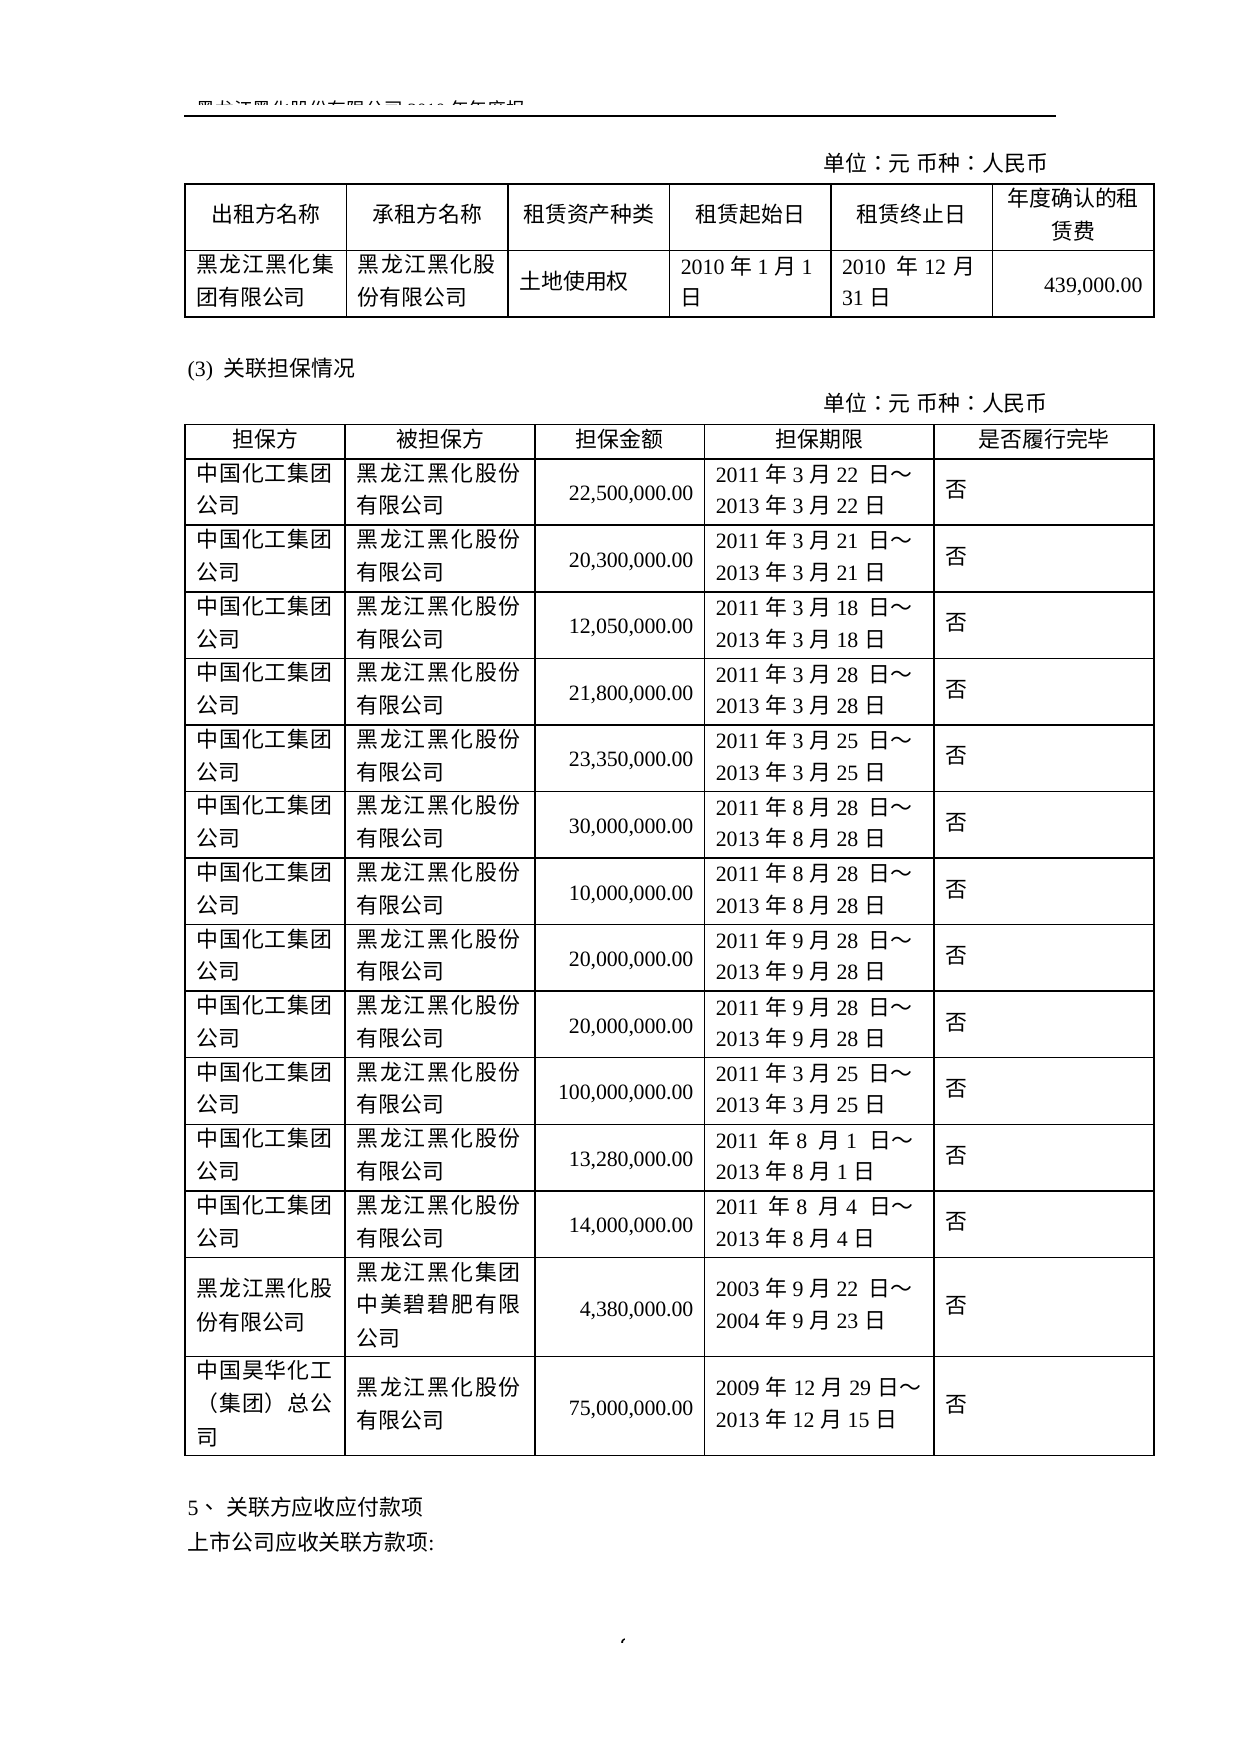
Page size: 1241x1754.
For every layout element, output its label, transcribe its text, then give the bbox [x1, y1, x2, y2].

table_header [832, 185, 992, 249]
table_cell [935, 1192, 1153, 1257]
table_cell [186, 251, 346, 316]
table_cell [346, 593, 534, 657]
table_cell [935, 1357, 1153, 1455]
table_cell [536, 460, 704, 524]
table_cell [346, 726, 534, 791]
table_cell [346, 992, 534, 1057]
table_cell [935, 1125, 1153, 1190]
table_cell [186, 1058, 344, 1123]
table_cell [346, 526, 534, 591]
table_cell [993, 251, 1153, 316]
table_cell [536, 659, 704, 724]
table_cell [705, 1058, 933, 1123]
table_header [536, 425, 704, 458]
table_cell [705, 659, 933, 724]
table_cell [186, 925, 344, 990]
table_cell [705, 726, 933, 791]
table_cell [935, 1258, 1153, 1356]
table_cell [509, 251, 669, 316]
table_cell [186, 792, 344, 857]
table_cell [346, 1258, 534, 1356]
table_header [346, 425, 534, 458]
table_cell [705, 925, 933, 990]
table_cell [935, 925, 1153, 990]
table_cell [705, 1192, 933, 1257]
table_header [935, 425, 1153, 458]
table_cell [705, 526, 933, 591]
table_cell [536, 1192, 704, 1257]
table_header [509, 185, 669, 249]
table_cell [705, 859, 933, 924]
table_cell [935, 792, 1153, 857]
text 单位：元 币种：人民币 [823, 148, 1065, 177]
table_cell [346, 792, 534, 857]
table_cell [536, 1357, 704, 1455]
text (3) 关联担保情况 [187, 353, 1065, 383]
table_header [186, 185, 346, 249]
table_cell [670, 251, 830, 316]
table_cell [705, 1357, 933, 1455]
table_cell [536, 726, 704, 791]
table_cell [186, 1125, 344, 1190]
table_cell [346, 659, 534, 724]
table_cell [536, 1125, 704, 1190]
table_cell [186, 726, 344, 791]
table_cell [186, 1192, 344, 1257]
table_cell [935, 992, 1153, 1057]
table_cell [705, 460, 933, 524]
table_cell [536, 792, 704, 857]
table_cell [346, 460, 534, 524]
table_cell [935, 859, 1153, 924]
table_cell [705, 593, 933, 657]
text 单位：元 币种：人民币 [823, 388, 1065, 418]
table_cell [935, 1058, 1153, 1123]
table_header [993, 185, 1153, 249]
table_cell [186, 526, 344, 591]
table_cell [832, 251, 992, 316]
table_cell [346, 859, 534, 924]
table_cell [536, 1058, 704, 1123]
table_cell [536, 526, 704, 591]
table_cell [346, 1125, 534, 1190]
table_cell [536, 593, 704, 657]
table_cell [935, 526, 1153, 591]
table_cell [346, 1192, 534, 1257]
text 5、 关联方应收应付款项 上市公司应收关联方款项: [187, 1492, 436, 1556]
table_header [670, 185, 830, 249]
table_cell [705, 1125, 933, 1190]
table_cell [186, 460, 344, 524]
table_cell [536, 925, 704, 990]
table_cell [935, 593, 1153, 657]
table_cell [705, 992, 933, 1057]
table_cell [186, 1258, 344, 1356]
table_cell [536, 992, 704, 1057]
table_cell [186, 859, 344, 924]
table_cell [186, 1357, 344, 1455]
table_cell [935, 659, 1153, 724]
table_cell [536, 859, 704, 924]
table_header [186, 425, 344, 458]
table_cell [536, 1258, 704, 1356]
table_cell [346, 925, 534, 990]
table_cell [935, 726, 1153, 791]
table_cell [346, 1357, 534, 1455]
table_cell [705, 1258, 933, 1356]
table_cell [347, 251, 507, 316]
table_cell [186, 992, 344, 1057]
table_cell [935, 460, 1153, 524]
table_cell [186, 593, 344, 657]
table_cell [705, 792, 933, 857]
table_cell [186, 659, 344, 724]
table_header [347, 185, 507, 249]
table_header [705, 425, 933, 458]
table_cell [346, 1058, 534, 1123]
